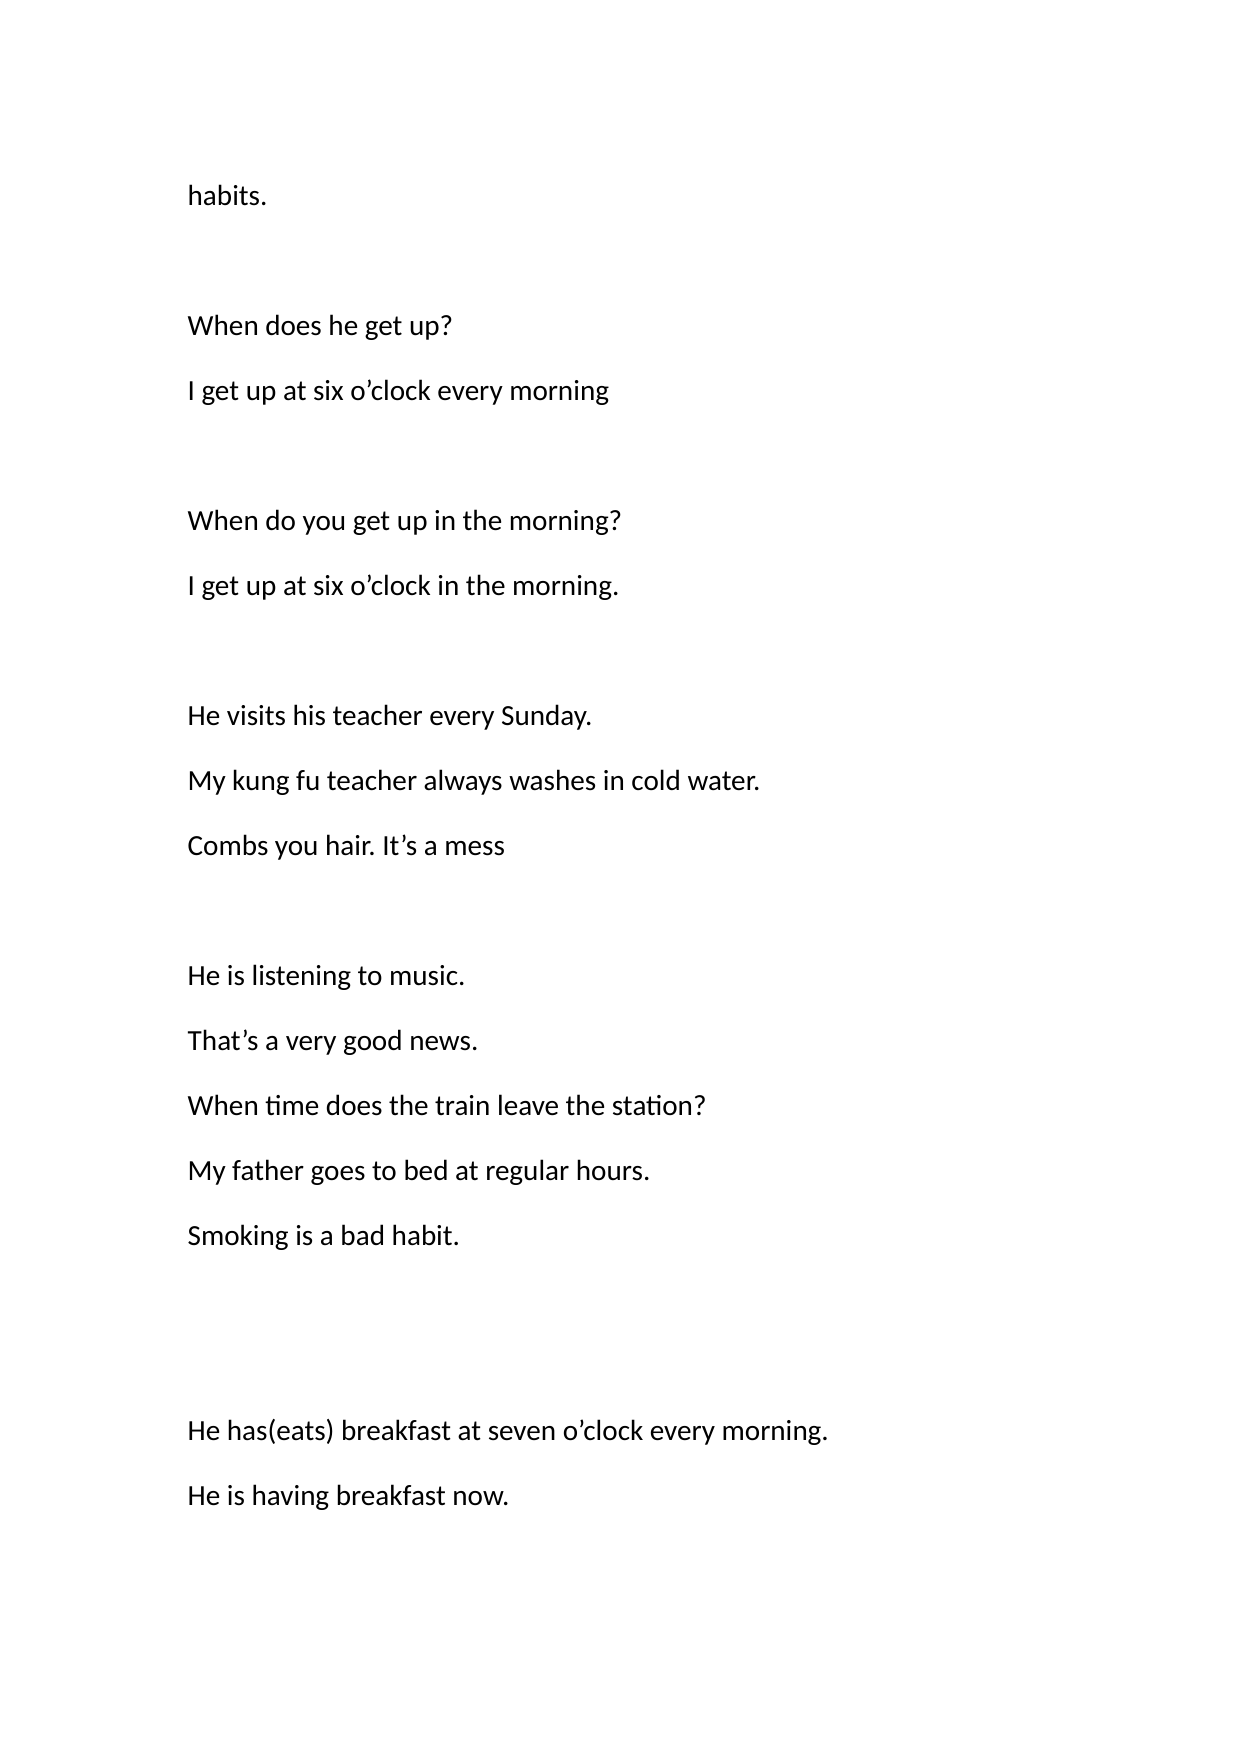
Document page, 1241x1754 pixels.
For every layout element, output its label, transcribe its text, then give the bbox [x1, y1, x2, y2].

text I get up at six o’clock every morning [187, 357, 1053, 422]
text Smoking is a bad habit. [187, 1202, 1053, 1267]
text He is listening to music. [187, 942, 1053, 1007]
text That’s a very good news. [187, 1007, 1053, 1072]
text When does he get up? [187, 292, 1053, 357]
text When time does the train leave the station? [187, 1072, 1053, 1137]
text I get up at six o’clock in the morning. [187, 552, 1053, 617]
text Combs you hair. It’s a mess [187, 812, 1053, 877]
text He is having breakfast now. [187, 1462, 1053, 1527]
text When do you get up in the morning? [187, 487, 1053, 552]
text He visits his teacher every Sunday. [187, 682, 1053, 747]
text At exactly seven o’clock he leaves the house. My father has very regular habits. [187, 162, 1053, 227]
text My kung fu teacher always washes in cold water. [187, 747, 1053, 812]
text He has(eats) breakfast at seven o’clock every morning. [187, 1397, 1053, 1462]
text My father goes to bed at regular hours. [187, 1137, 1053, 1202]
